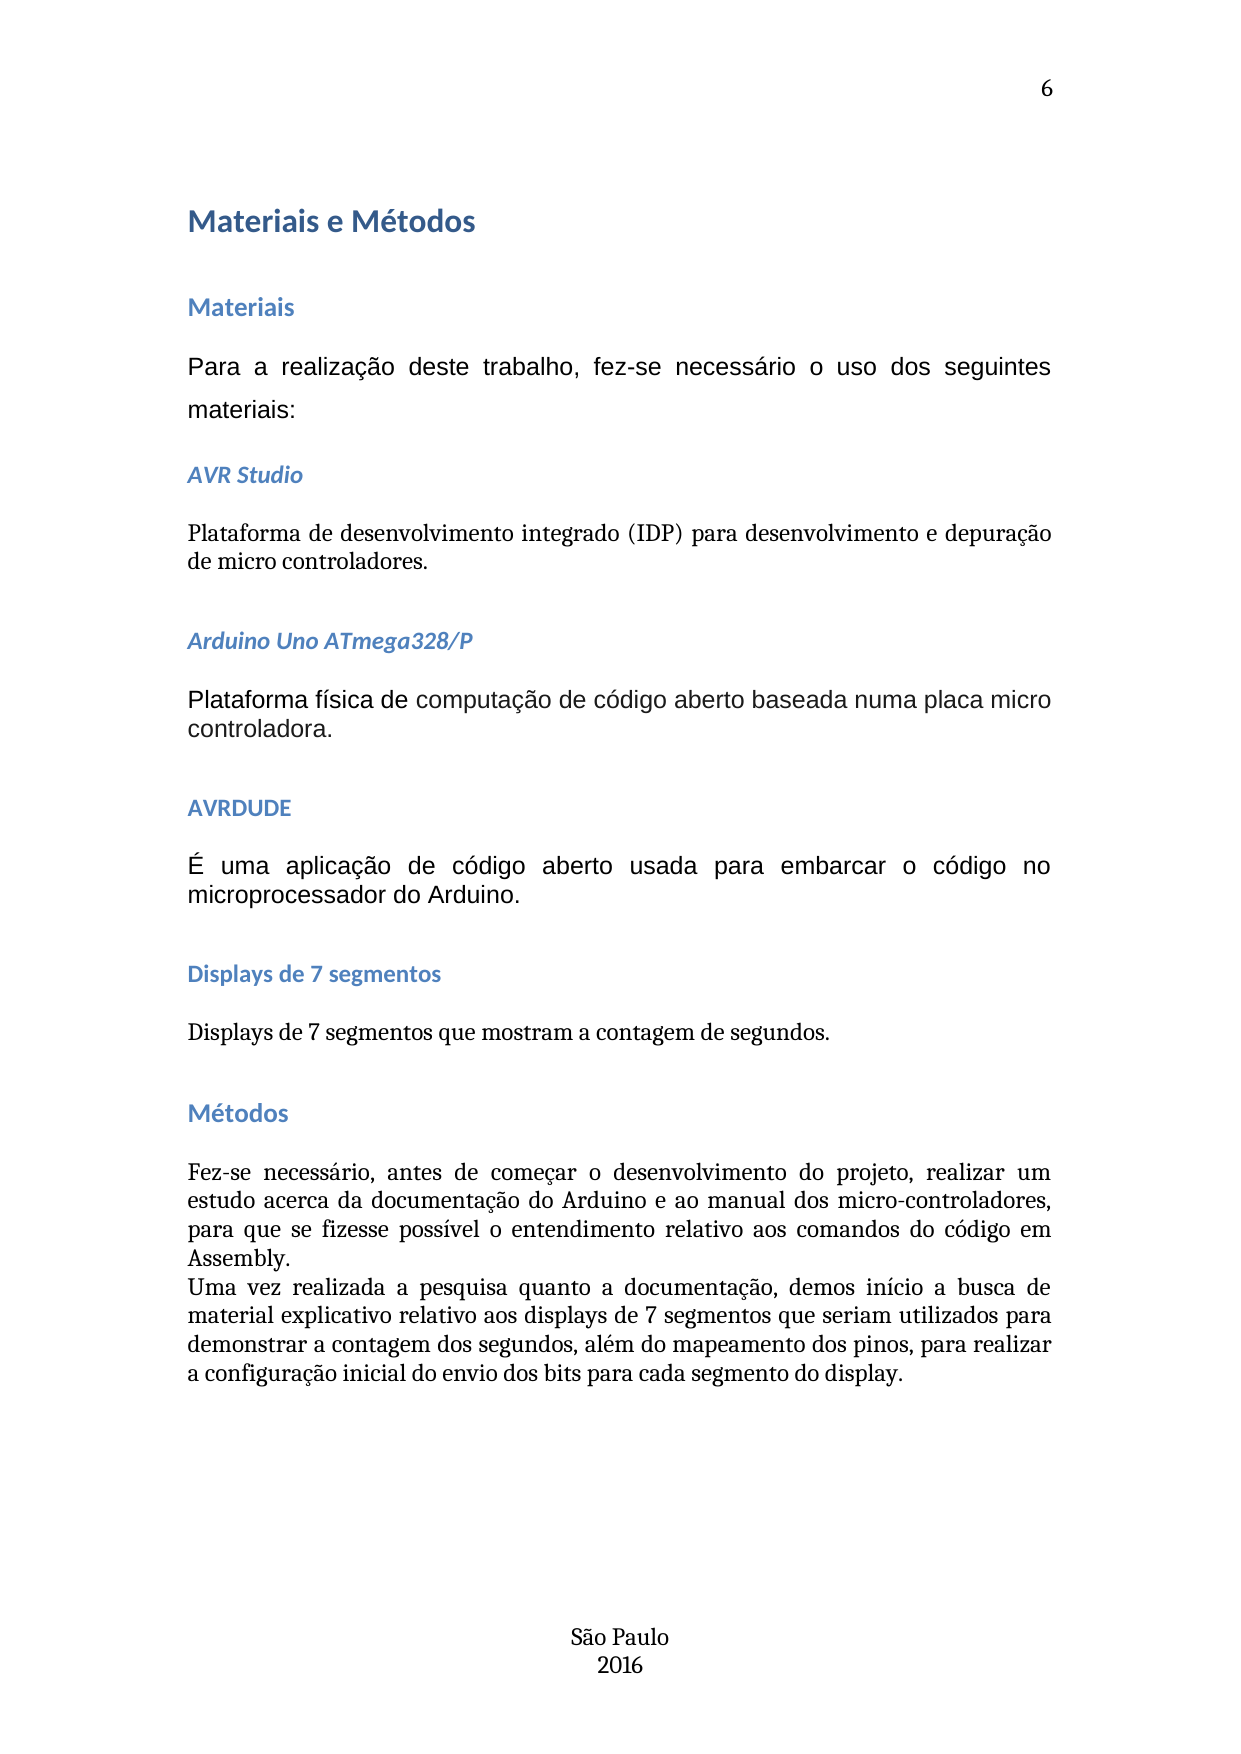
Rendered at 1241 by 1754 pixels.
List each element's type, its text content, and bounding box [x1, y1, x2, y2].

subtitle Materiais [187, 290, 1053, 323]
subtitle AVR Studio [187, 459, 1053, 490]
text Fez-se necessário, antes de começar o desenvolvimento do projeto, realizar um estudo acerca da documentação do Arduino e ao manual dos micro-controladores, para que se fizesse possível o entendimento relativo aos comandos do código em Assembly. [187, 1158, 1053, 1273]
subtitle Arduino Uno ATmega328/P [187, 626, 1053, 656]
text Displays de 7 segmentos que mostram a contagem de segundos. [187, 1017, 1053, 1046]
text Plataforma física de computação de código aberto baseada numa placa micro controladora. [187, 685, 1053, 742]
text Uma vez realizada a pesquisa quanto a documentação, demos início a busca de material explicativo relativo aos displays de 7 segmentos que seriam utilizados para demonstrar a contagem dos segundos, além do mapeamento dos pinos, para realizar a configuração inicial do envio dos bits para cada segmento do display. [187, 1273, 1053, 1388]
subtitle Materiais e Métodos [187, 200, 1053, 241]
text Para a realização deste trabalho, fez-se necessário o uso dos seguintes materiais: [187, 352, 1053, 424]
subtitle AVRDUDE [187, 792, 1053, 822]
text Plataforma de desenvolvimento integrado (IDP) para desenvolvimento e depuração de micro controladores. [187, 518, 1053, 576]
subtitle Displays de 7 segmentos [187, 958, 1053, 989]
subtitle Métodos [187, 1096, 1053, 1129]
text É uma aplicação de código aberto usada para embarcar o código no microprocessador do Arduino. [187, 851, 1053, 909]
